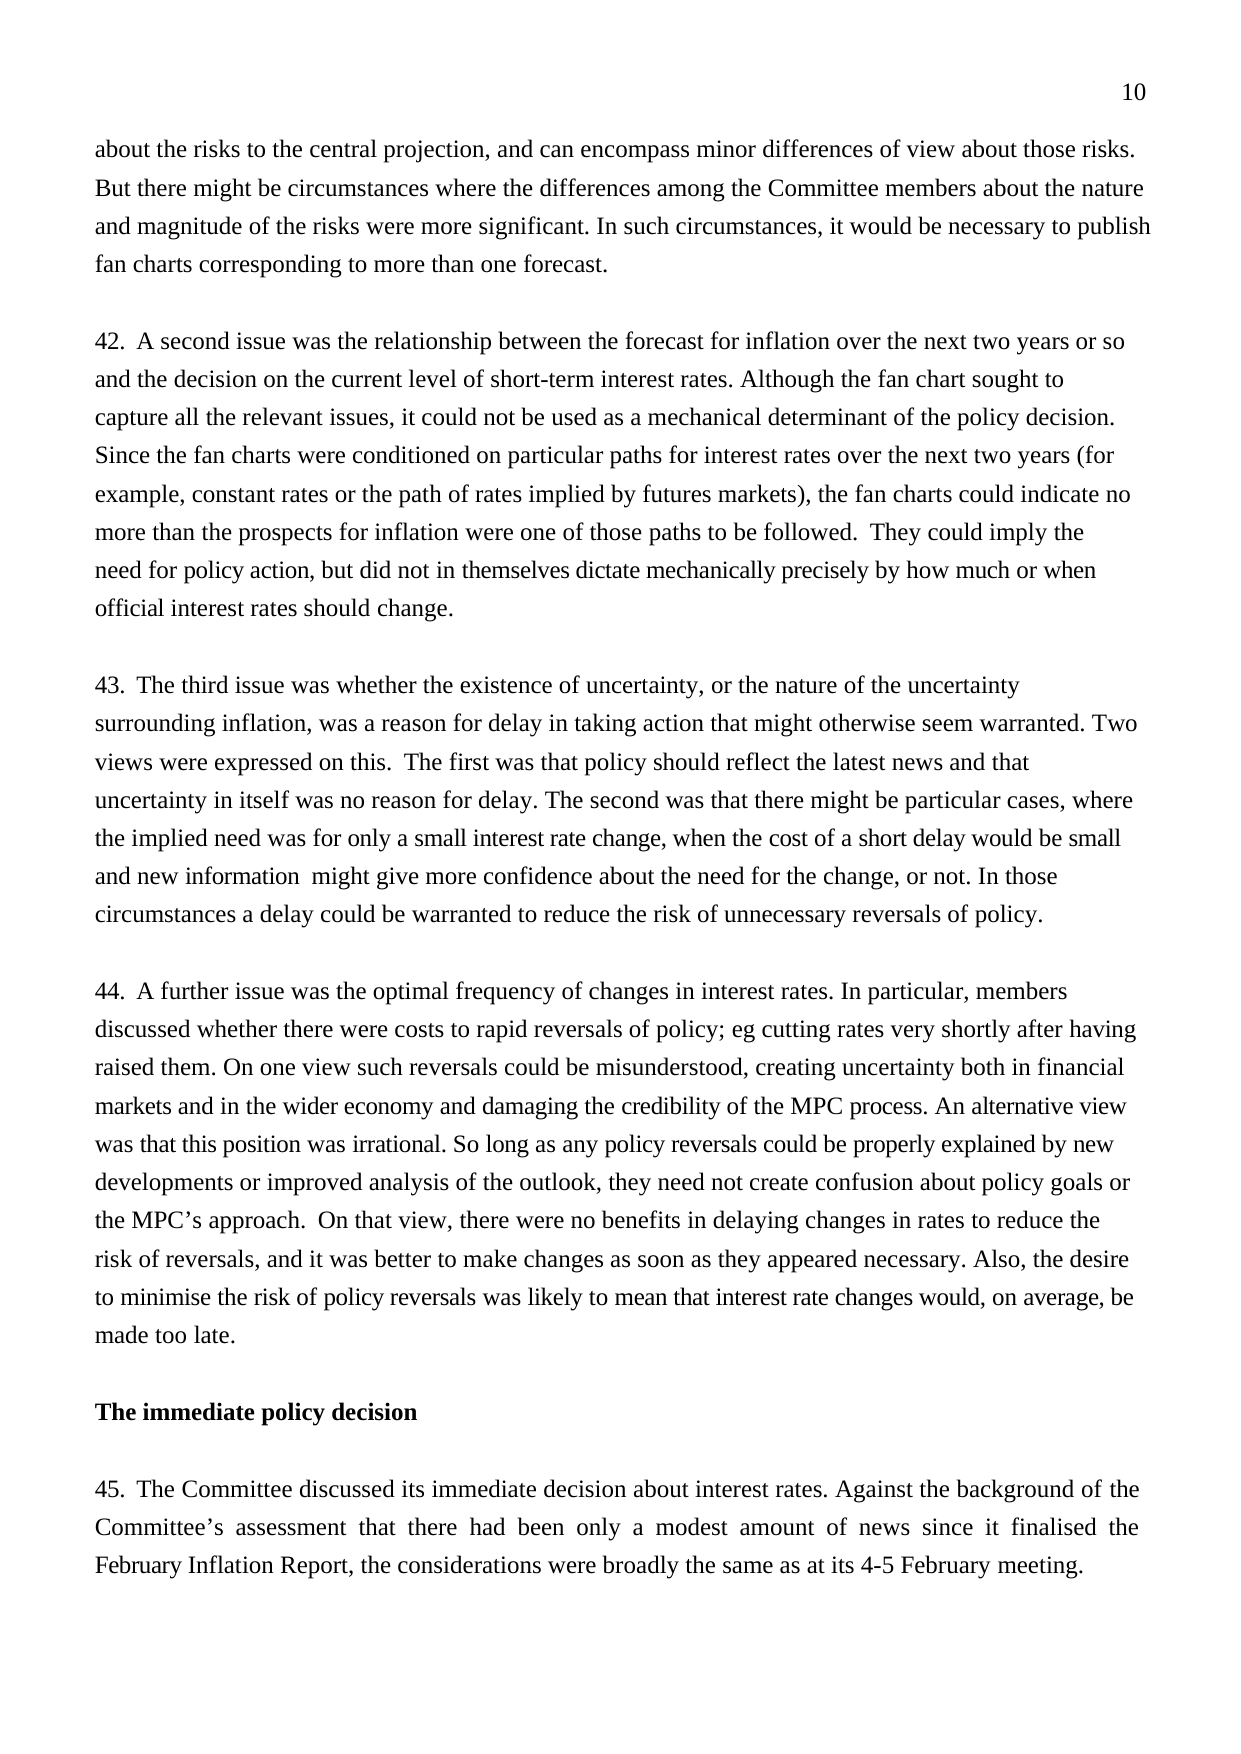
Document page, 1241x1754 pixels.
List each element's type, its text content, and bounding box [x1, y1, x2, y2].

list A second issue was the relationship between the forecast for inflation over the next two years or so and the decision on the current level of short-term interest rates. Although the fan chart sought to capture all the relevant issues, it could not be used as a mechanical determinant of the policy decision. Since the fan charts were conditioned on particular paths for interest rates over the next two years (for example, constant rates or the path of rates implied by futures markets), the fan charts could indicate no more than the prospects for inflation were one of those paths to be followed. They could imply the need for policy action, but did not in themselves dictate mechanically precisely by how much or when official interest rates should change. [94, 326, 1132, 622]
list A further issue was the optimal frequency of changes in interest rates. In particular, members discussed whether there were costs to rapid reversals of policy; eg cutting rates very shortly after having raised them. On one view such reversals could be misunderstood, creating uncertainty both in financial markets and in the wider economy and damaging the credibility of the MPC process. An alternative view was that this position was irrational. So long as any policy reversals could be properly explained by new developments or improved analysis of the outlook, they need not create confusion about policy goals or the MPC’s approach. On that view, there were no benefits in delaying changes in rates to reduce the risk of reversals, and it was better to make changes as soon as they appeared necessary. Also, the desire to minimise the risk of policy reversals was likely to mean that interest rate changes would, on average, be made too late. [94, 976, 1139, 1349]
subtitle The immediate policy decision [94, 1397, 1159, 1426]
list The third issue was whether the existence of uncertainty, or the nature of the uncertainty surrounding inflation, was a reason for delay in taking action that might otherwise seem warranted. Two views were expressed on this. The first was that policy should reflect the latest news and that uncertainty in itself was no reason for delay. The second was that there might be particular cases, where the implied need was for only a small interest rate change, when the cost of a short delay would be small and new information might give more confidence about the need for the change, or not. In those circumstances a delay could be warranted to reduce the risk of unnecessary reversals of policy. [94, 670, 1146, 928]
list The Committee discussed its immediate decision about interest rates. Against the background of the Committee’s assessment that there had been only a modest amount of news since it finalised the February Inflation Report, the considerations were broadly the same as at its 4-5 February meeting. [94, 1474, 1139, 1579]
text about the risks to the central projection, and can encompass minor differences of view about those risks. But there might be circumstances where the differences among the Committee members about the nature and magnitude of the risks were more significant. In such circumstances, it would be necessary to publish fan charts corresponding to more than one forecast. [94, 134, 1154, 278]
